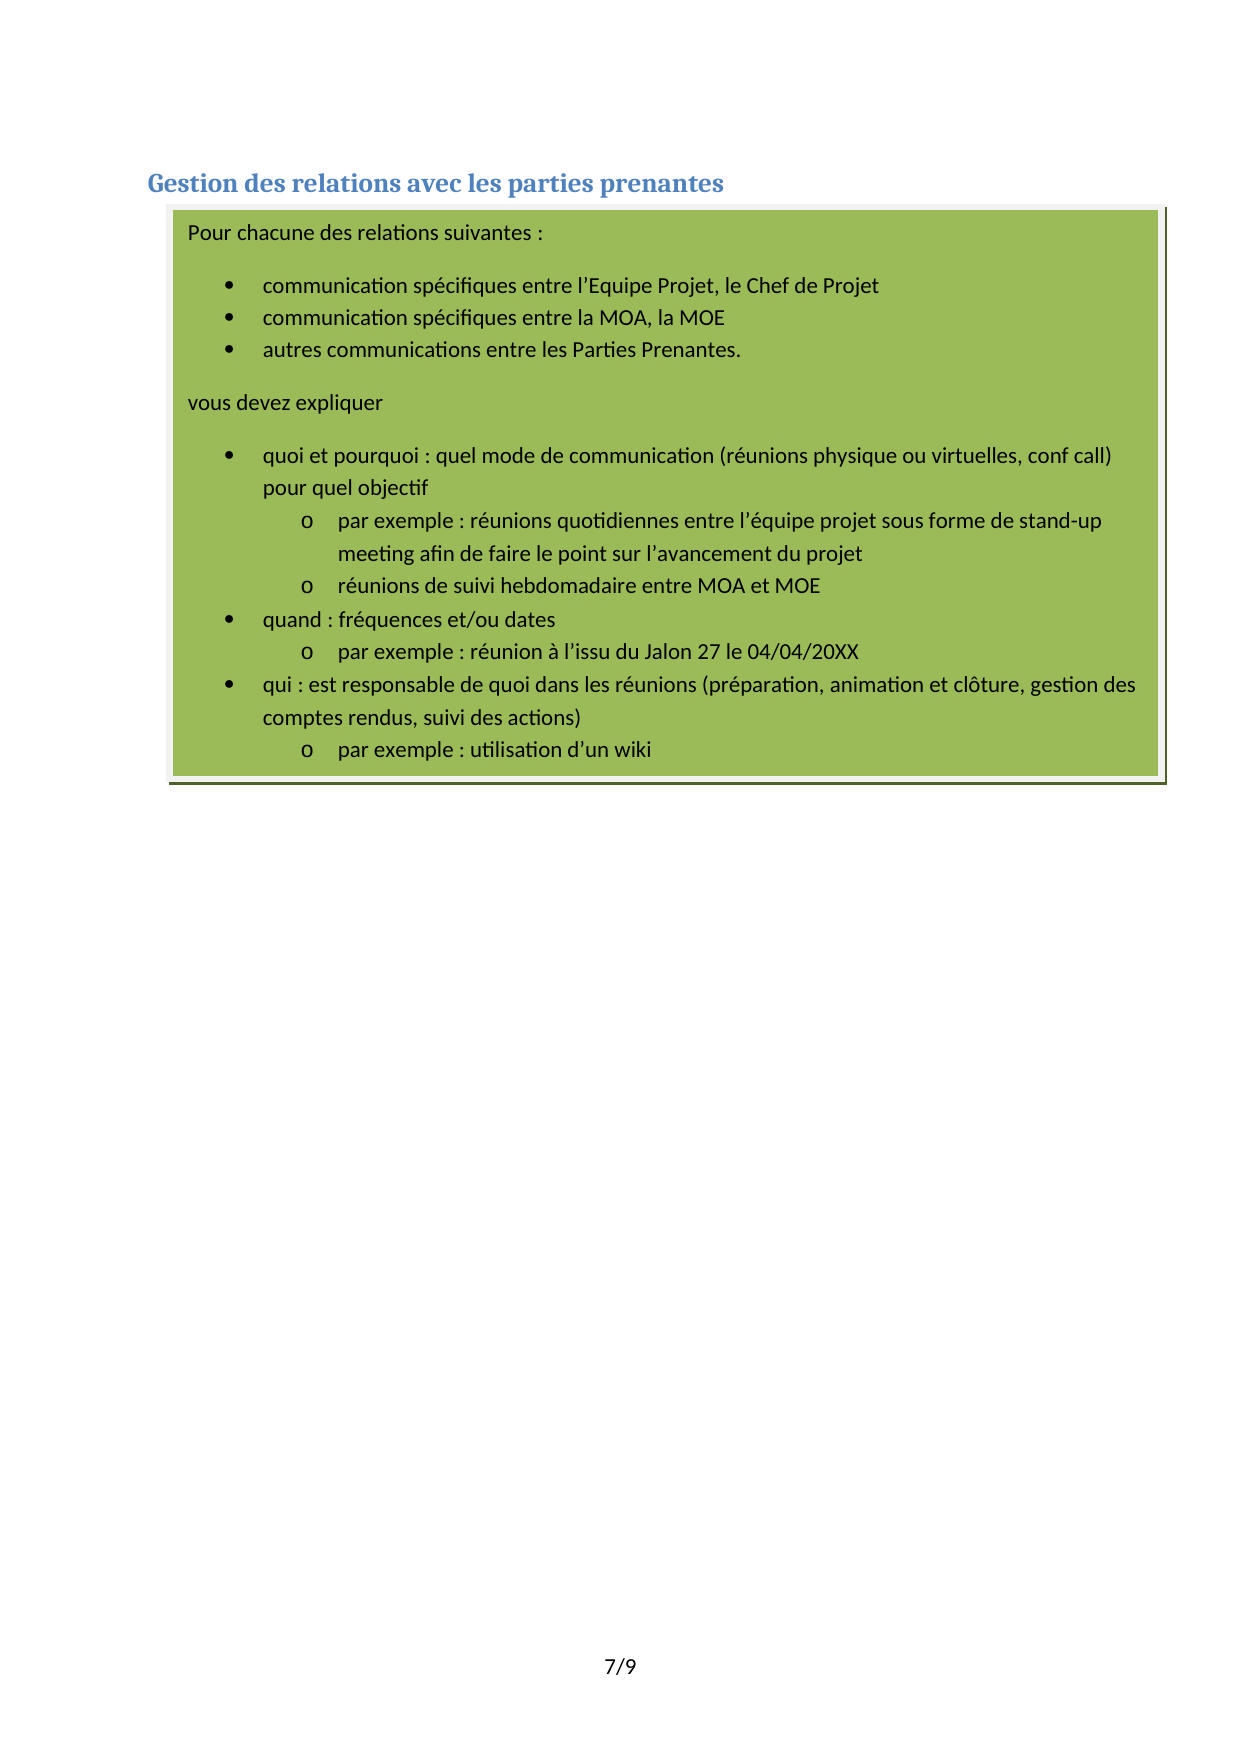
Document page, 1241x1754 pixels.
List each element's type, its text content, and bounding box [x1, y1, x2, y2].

subtitle Gestion des relations avec les parties prenantes [148, 168, 1093, 199]
